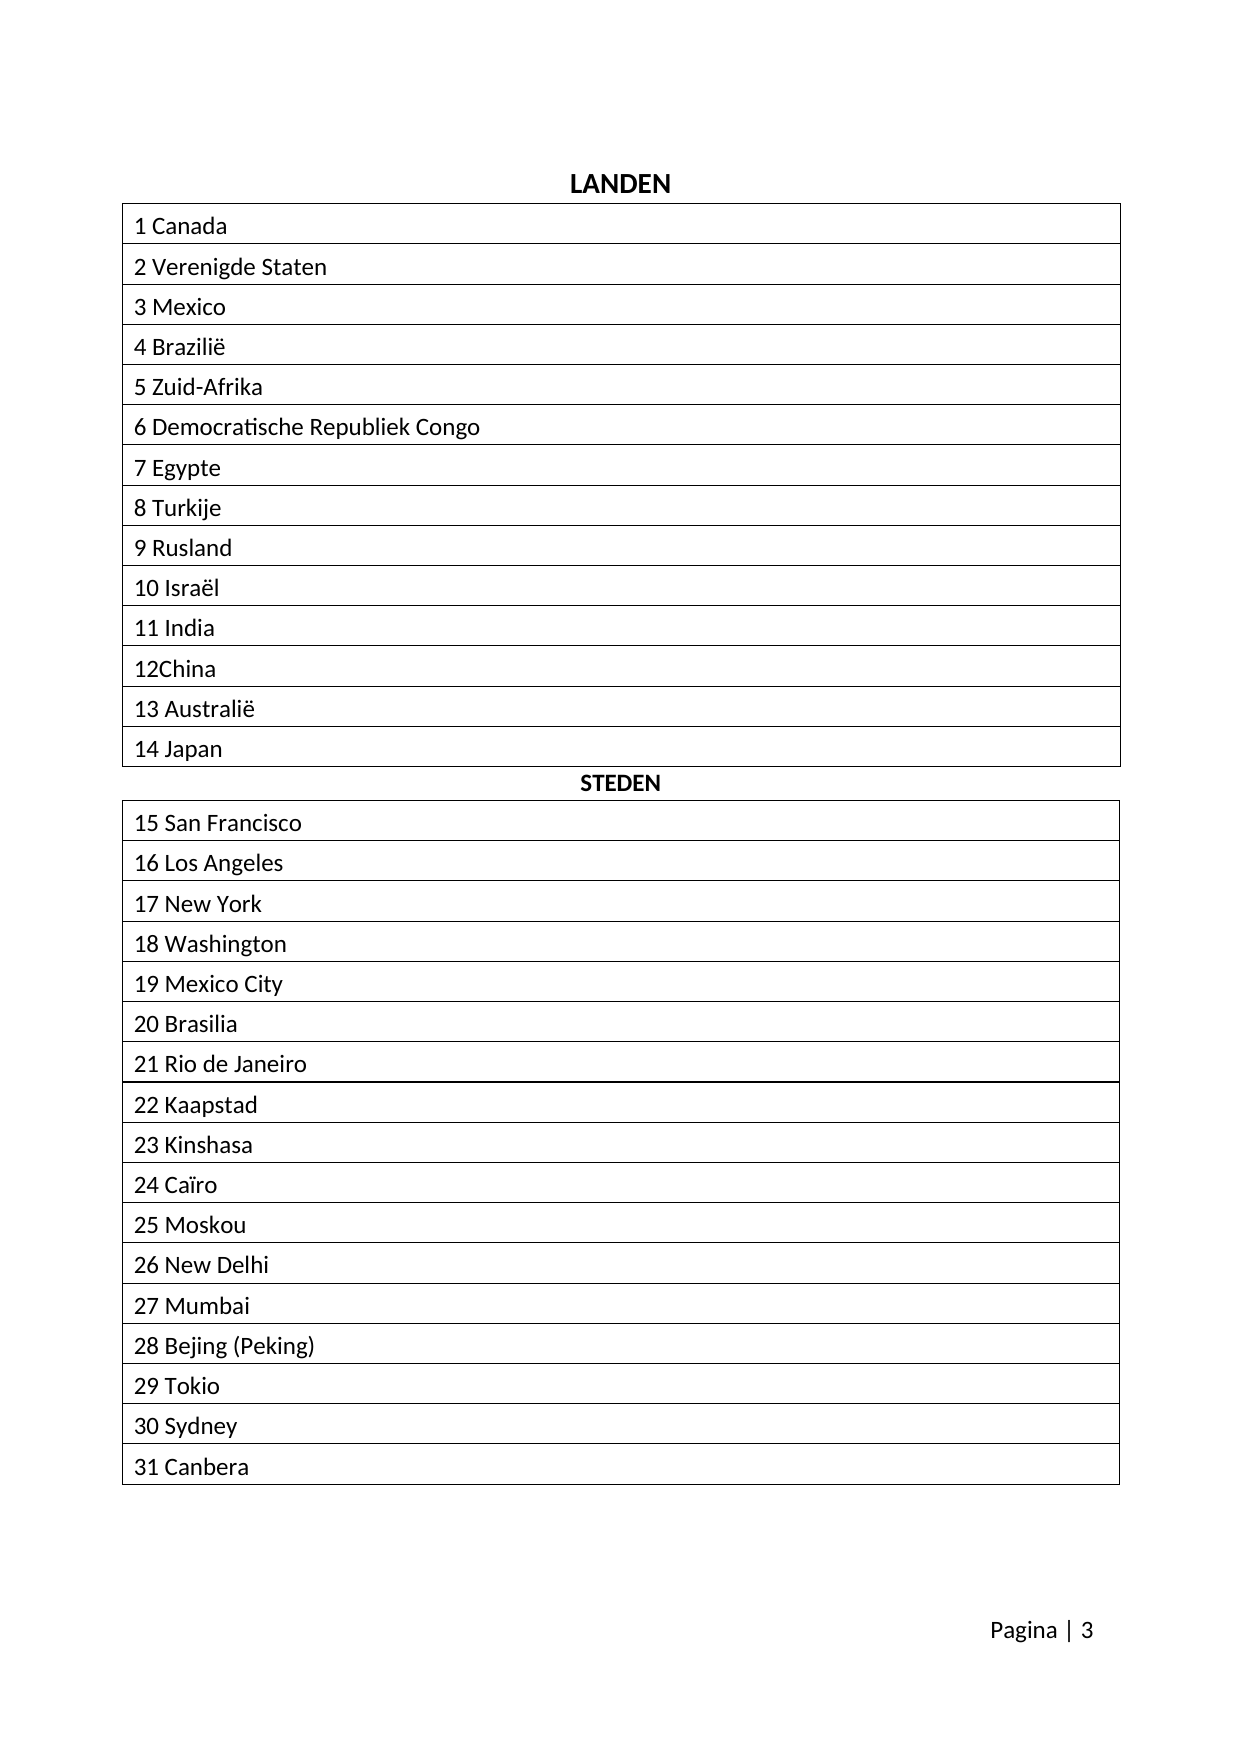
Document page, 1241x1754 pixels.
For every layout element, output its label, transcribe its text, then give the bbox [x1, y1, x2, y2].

table_cell 4 Brazilië [123, 325, 1120, 364]
table_cell 10 Israël [123, 566, 1120, 605]
table_cell 5 Zuid-Afrika [123, 365, 1120, 404]
table_cell 20 Brasilia [123, 1002, 1119, 1041]
table_cell 31 Canbera [123, 1444, 1119, 1483]
table_cell 21 Rio de Janeiro [123, 1042, 1119, 1081]
table_cell 18 Washington [123, 922, 1119, 961]
text STEDEN [156, 767, 1085, 798]
table_cell 8 Turkije [123, 486, 1120, 525]
table_cell 12China [123, 646, 1120, 686]
table_cell 19 Mexico City [123, 962, 1119, 1001]
table_cell 7 Egypte [123, 445, 1120, 484]
table_cell 2 Verenigde Staten [123, 244, 1120, 283]
table_cell 23 Kinshasa [123, 1123, 1119, 1162]
table_cell 17 New York [123, 881, 1119, 921]
table_header 1 Canada [123, 204, 1120, 243]
table_cell 22 Kaapstad [123, 1083, 1119, 1122]
table_cell 30 Sydney [123, 1404, 1119, 1443]
text LANDEN [156, 165, 1085, 200]
table_cell 14 Japan [123, 727, 1120, 766]
table_cell 29 Tokio [123, 1364, 1119, 1403]
table_header 15 San Francisco [123, 801, 1119, 840]
table_cell 24 Caïro [123, 1163, 1119, 1202]
table_cell 11 India [123, 606, 1120, 645]
table_cell 13 Australië [123, 687, 1120, 726]
table_cell 26 New Delhi [123, 1243, 1119, 1282]
table_cell 9 Rusland [123, 526, 1120, 565]
table_cell 16 Los Angeles [123, 841, 1119, 880]
table_cell 25 Moskou [123, 1203, 1119, 1242]
table_cell 27 Mumbai [123, 1284, 1119, 1323]
table_cell 6 Democratische Republiek Congo [123, 405, 1120, 444]
table_cell 3 Mexico [123, 285, 1120, 324]
table_cell 28 Bejing (Peking) [123, 1324, 1119, 1363]
